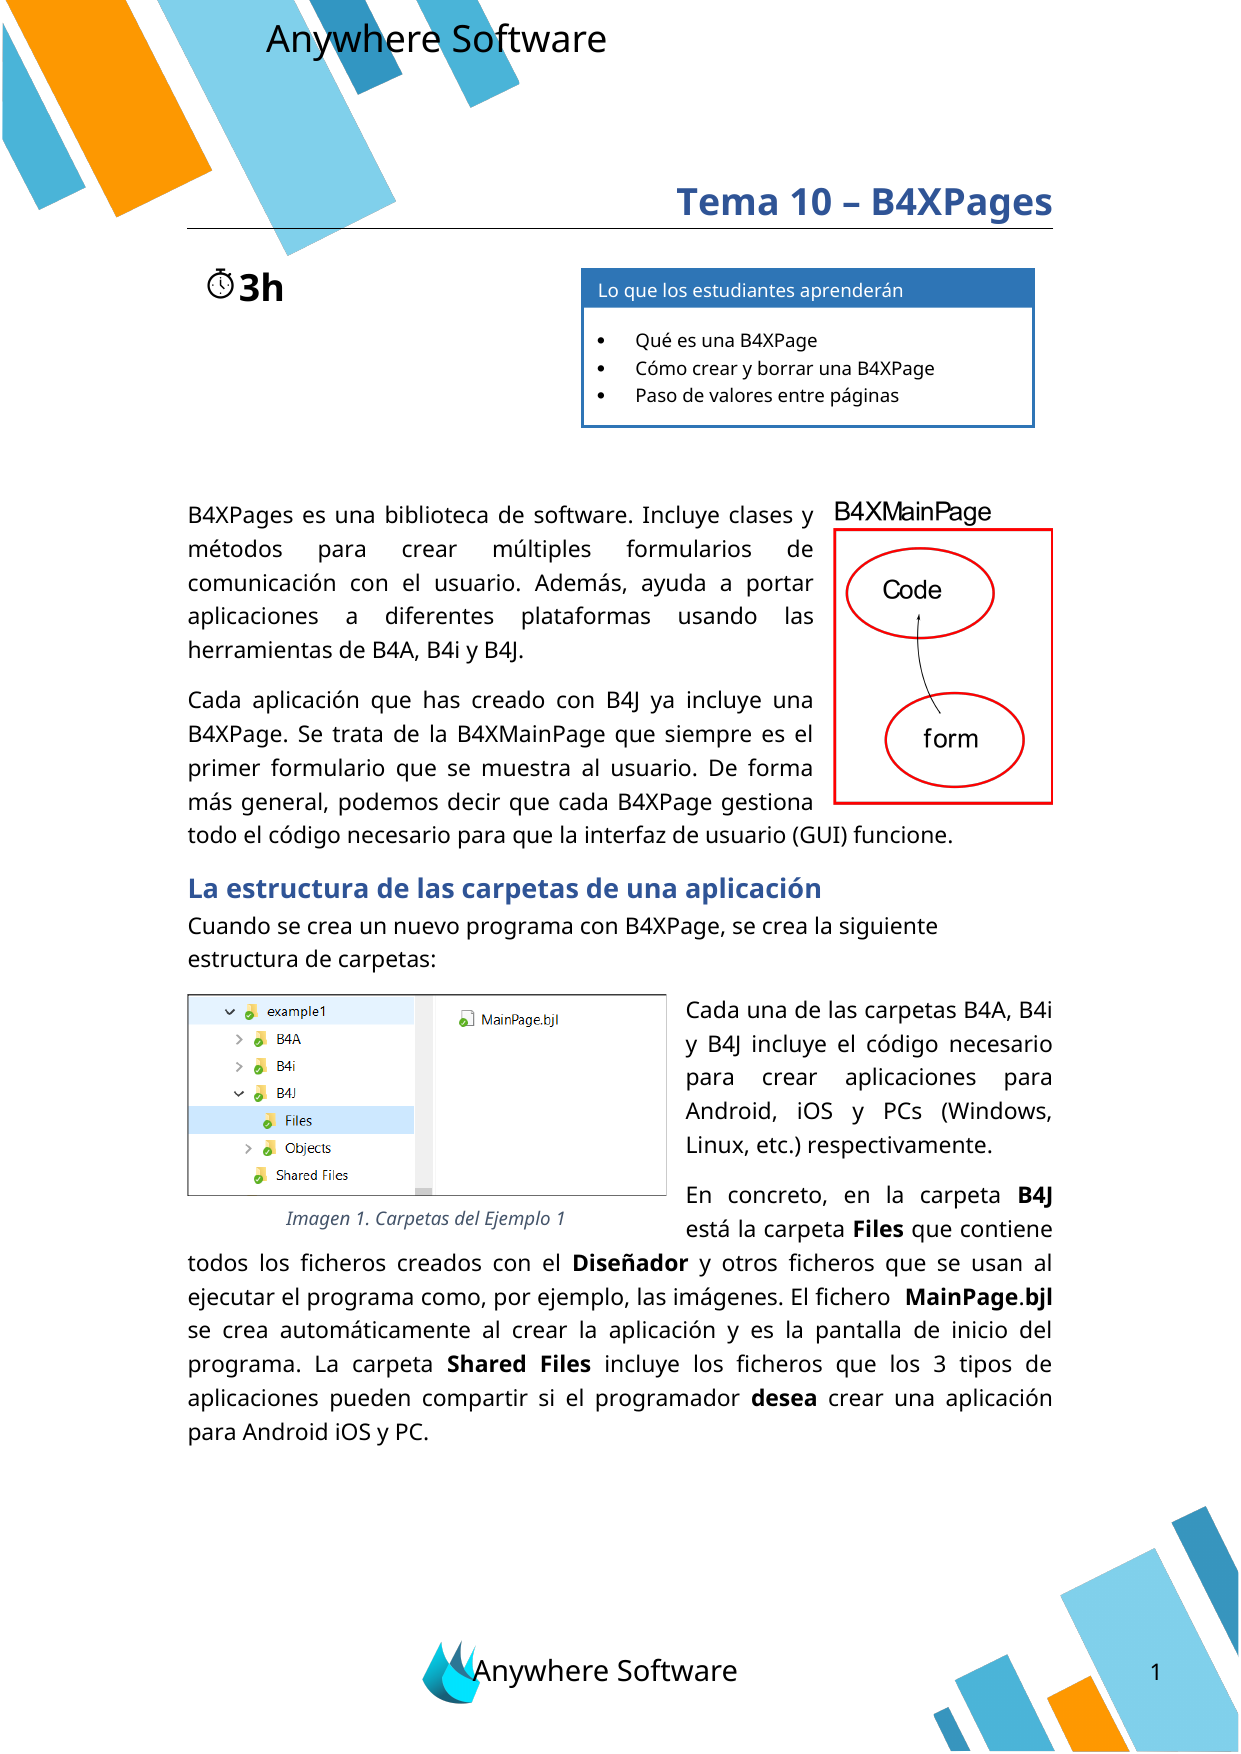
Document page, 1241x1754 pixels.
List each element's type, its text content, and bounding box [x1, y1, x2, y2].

text Cada aplicación que has creado con B4J ya incluye una B4XPage. Se trata de la B4XMainPage que siempre es el primer formulario que se muestra al usuario. De forma más general, podemos decir que cada B4XPage gestiona todo el código necesario para que la interfaz de usuario (GUI) funcione. [187, 684, 1053, 851]
text En concreto, en la carpeta B4J está la carpeta Files que contiene todos los ficheros creados con el Diseñador y otros ficheros que se usan al ejecutar el programa como, por ejemplo, las imágenes. El fichero MainPage.bjl se crea automáticamente al crear la aplicación y es la pantalla de inicio del programa. La carpeta Shared Files incluye los ficheros que los 3 tipos de aplicaciones pueden compartir si el programador desea crear una aplicación para Android iOS y PC. [187, 1179, 1053, 1447]
picture [2, 0, 520, 256]
picture [514, 34, 520, 50]
text Cada una de las carpetas B4A, B4i y B4J incluye el código necesario para crear aplicaciones para Android, iOS y PCs (Windows, Linux, etc.) respectivamente. [667, 994, 1053, 1160]
picture [422, 1640, 481, 1704]
picture [202, 265, 239, 302]
text Cuando se crea un nuevo programa con B4XPage, se crea la siguiente estructura de carpetas: [187, 909, 1053, 974]
picture [933, 1506, 1239, 1752]
text B4XPages es una biblioteca de software. Incluye clases y métodos para crear múltiples formularios de comunicación con el usuario. Además, ayuda a portar aplicaciones a diferentes plataformas usando las herramientas de B4A, B4i y B4J. [187, 499, 1053, 665]
picture [187, 994, 667, 1196]
subtitle La estructura de las carpetas de una aplicación [187, 870, 1053, 907]
picture [833, 501, 1053, 805]
subtitle Tema 10 – B4XPages [187, 175, 1053, 228]
